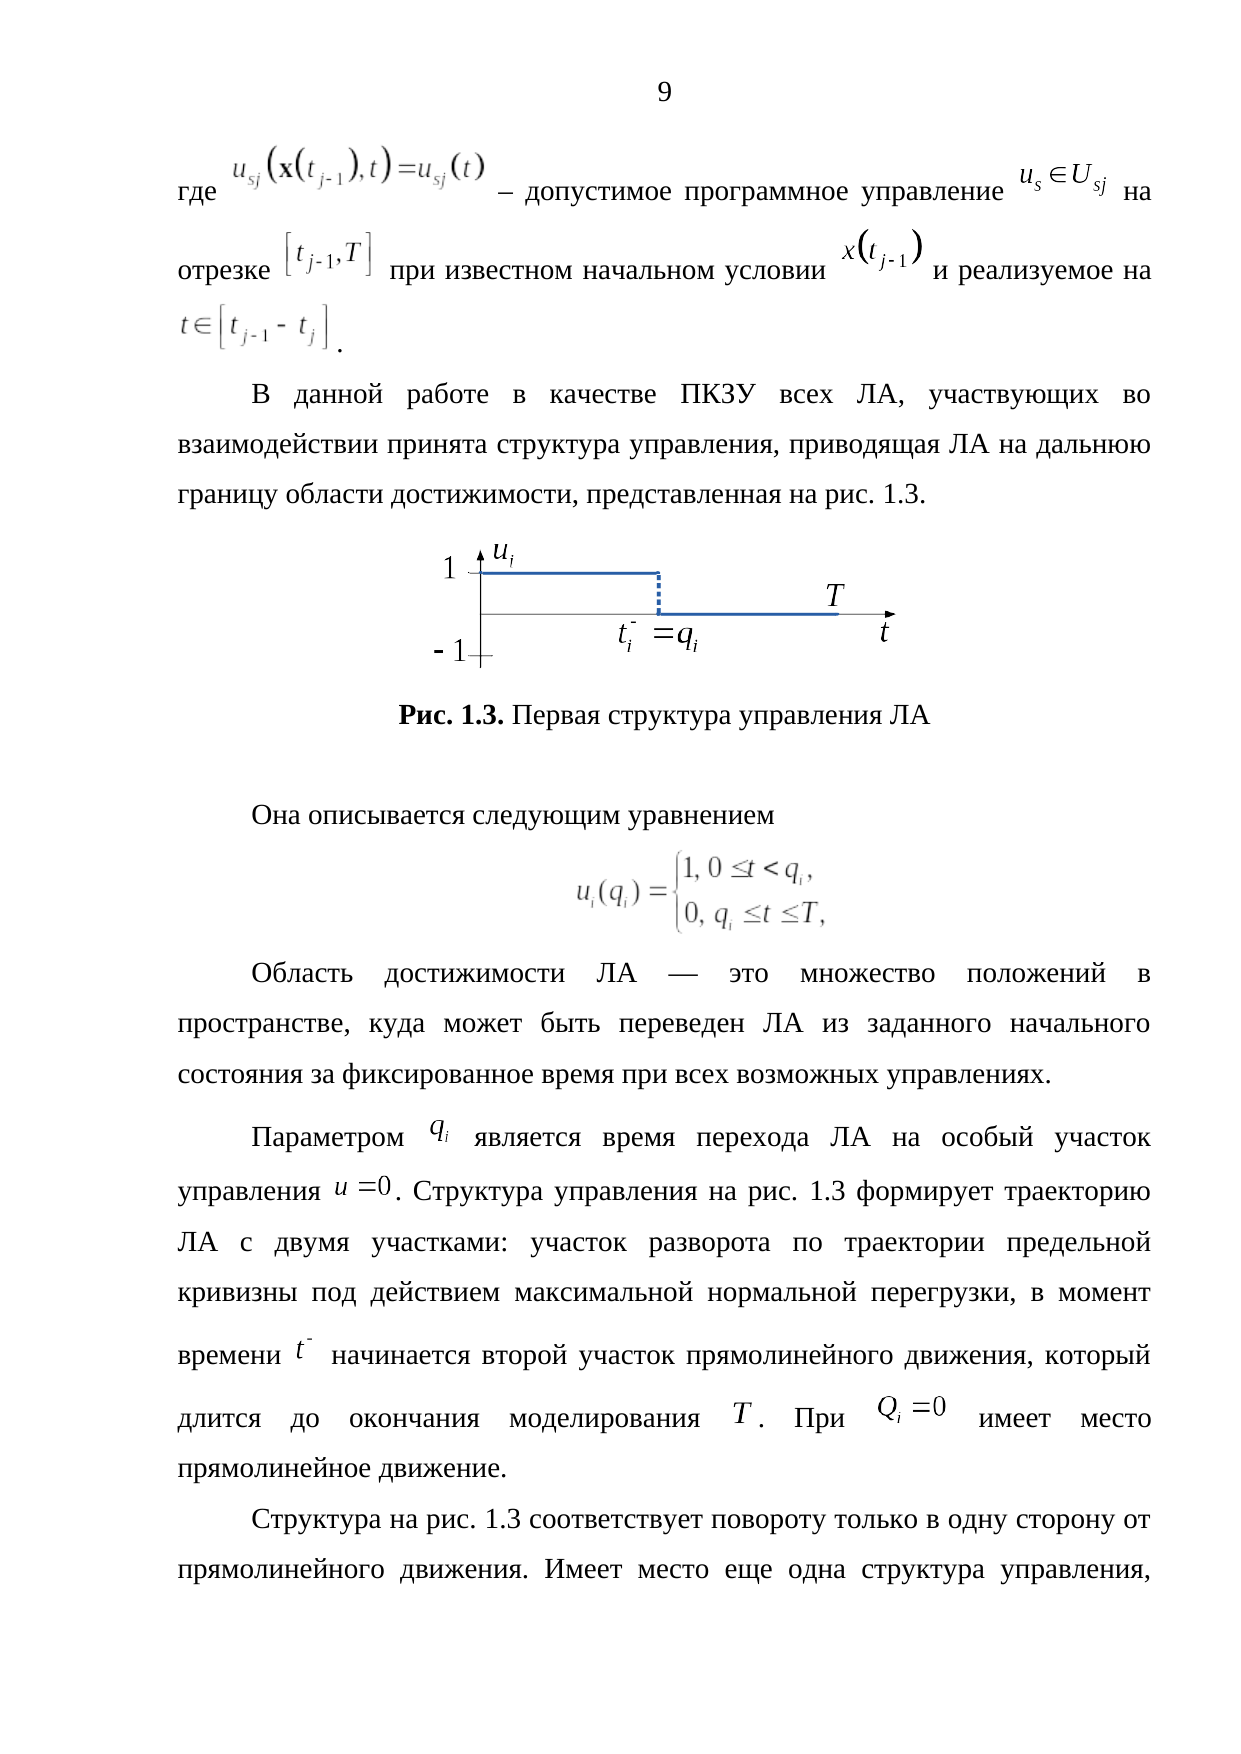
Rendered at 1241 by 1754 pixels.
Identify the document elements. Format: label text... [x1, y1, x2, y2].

text Область достижимости ЛА — это множество положений в пространстве, куда может быть переведен ЛА из заданного начального состояния за фиксированное время при всех возможных управлениях. [177, 955, 1152, 1089]
text В данной работе в качестве ПКЗУ всех ЛА, участвующих во взаимодействии принята структура управления, приводящая ЛА на дальнюю границу области достижимости, представленная на рис. 1.3. [177, 376, 1152, 510]
text где – допустимое программное управление на отрезке при известном начальном условии и реализуемое на . [177, 141, 1152, 359]
text Она описывается следующим уравнением [177, 797, 1152, 831]
text Параметром является время перехода ЛА на особый участок управления . Структура управления на рис. 1.3 формирует траекторию ЛА с двумя участками: участок разворота по траектории предельной кривизны под действием максимальной нормальной перегрузки, в момент времени начинается второй участок прямолинейного движения, который длится до окончания моделирования . При имеет место прямолинейное движение. [177, 1106, 1152, 1484]
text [177, 1501, 1152, 1585]
text Рис. 1.3. Первая структура управления ЛА [177, 697, 1152, 730]
